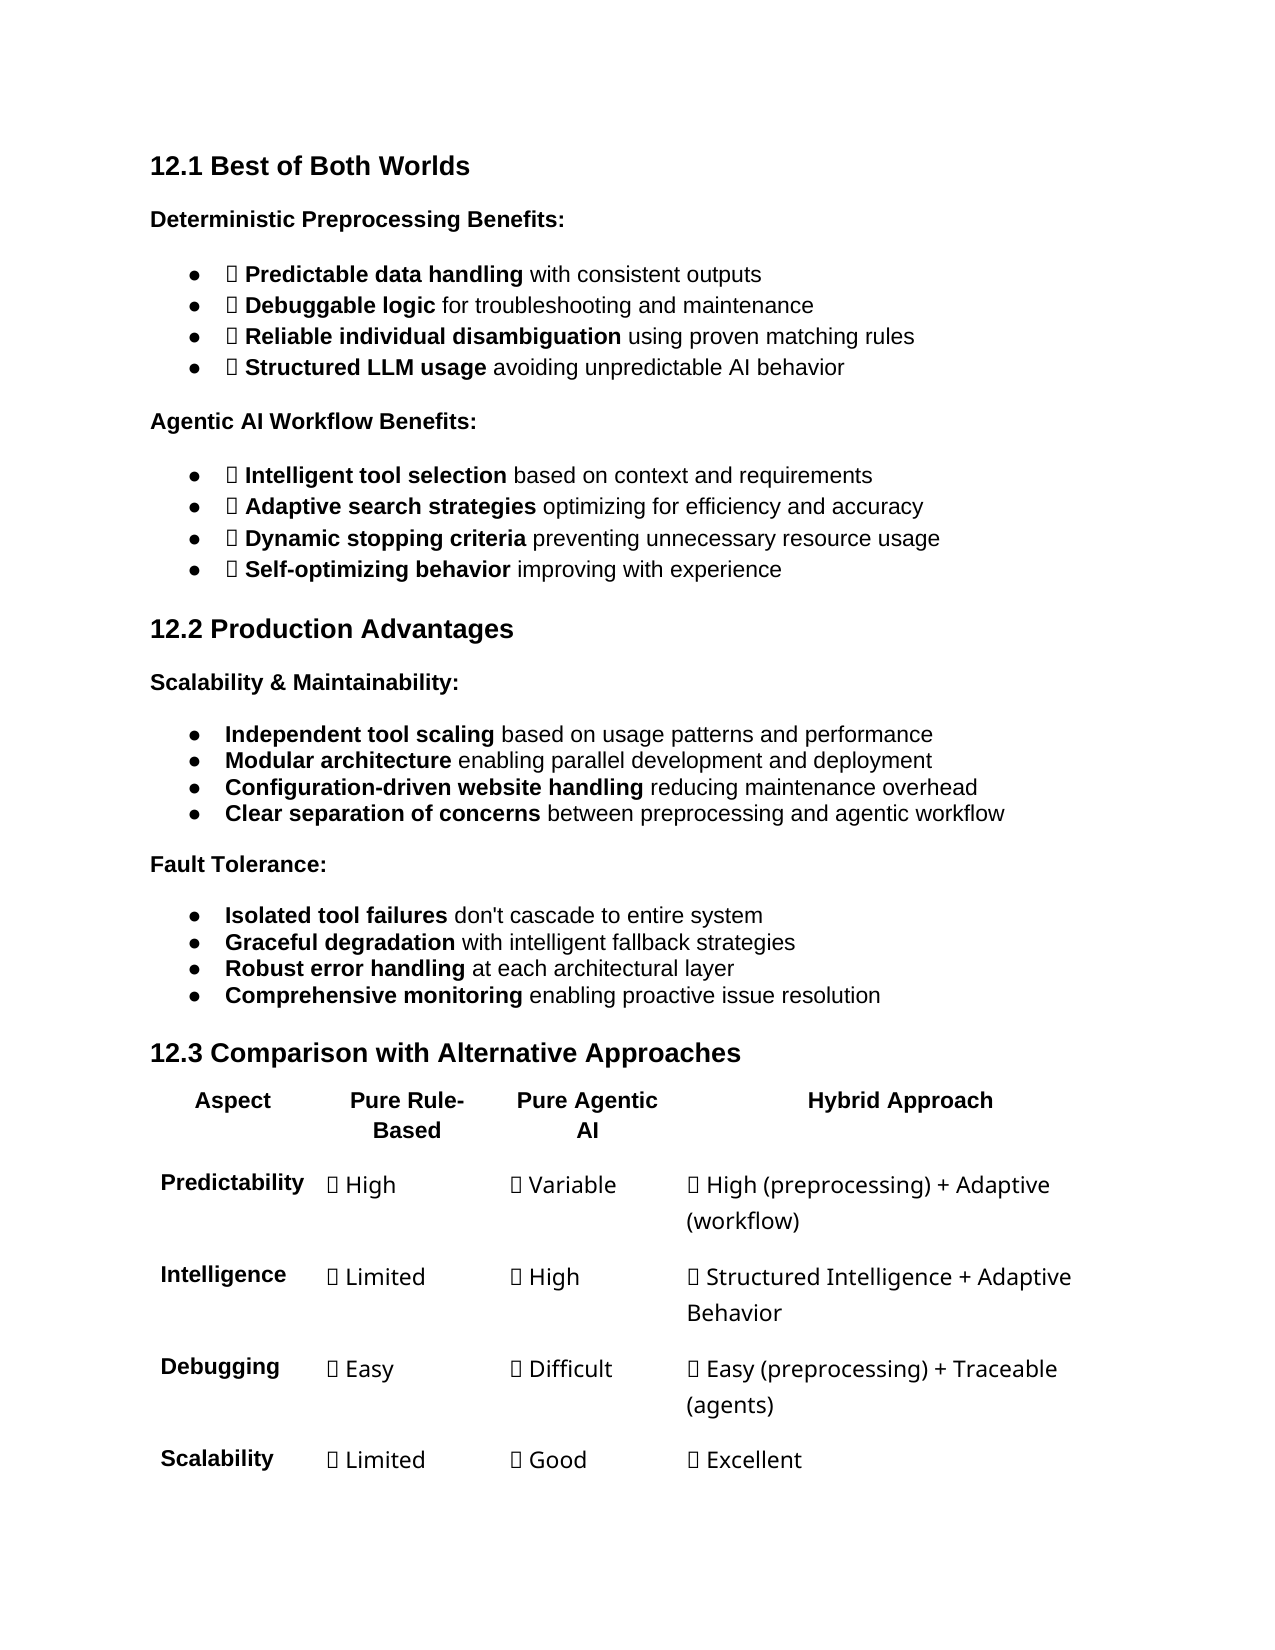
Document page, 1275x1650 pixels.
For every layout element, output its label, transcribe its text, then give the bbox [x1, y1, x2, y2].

list Robust error handling at each architectural layer [187, 955, 1125, 982]
table_cell ✅ Easy [315, 1342, 499, 1434]
list ✅ Reliable individual disambiguation using proven matching rules [187, 320, 1125, 351]
table_cell Debugging [150, 1342, 315, 1434]
table_cell ✅ Easy (preprocessing) + Traceable (agents) [676, 1342, 1125, 1434]
subtitle 12.1 Best of Both Worlds [150, 150, 1125, 181]
text Agentic AI Workflow Benefits: [150, 408, 1125, 434]
subtitle 12.2 Production Advantages [150, 613, 1125, 644]
list ✅ Debuggable logic for troubleshooting and maintenance [187, 289, 1125, 320]
table_cell ✅ High [499, 1250, 676, 1342]
table_cell ✅ High [315, 1159, 499, 1250]
table_cell Predictability [150, 1159, 315, 1250]
table_cell ✅ High (preprocessing) + Adaptive (workflow) [676, 1159, 1125, 1250]
table_header Pure Agentic AI [499, 1077, 676, 1158]
list ✅ Intelligent tool selection based on context and requirements [187, 459, 1125, 490]
table_cell Intelligence [150, 1250, 315, 1342]
table_header Pure Rule-Based [315, 1077, 499, 1158]
table_cell ❌ Difficult [499, 1342, 676, 1434]
list Clear separation of concerns between preprocessing and agentic workflow [187, 800, 1125, 826]
table_cell ❌ Limited [315, 1250, 499, 1342]
list Isolated tool failures don't cascade to entire system [187, 902, 1125, 929]
list Independent tool scaling based on usage patterns and performance [187, 721, 1125, 747]
list Configuration-driven website handling reducing maintenance overhead [187, 773, 1125, 800]
list ✅ Dynamic stopping criteria preventing unnecessary resource usage [187, 521, 1125, 553]
subtitle 12.3 Comparison with Alternative Approaches [150, 1037, 1125, 1068]
table_cell ❌ Variable [499, 1159, 676, 1250]
table_cell ✅ Good [499, 1434, 676, 1492]
list Modular architecture enabling parallel development and deployment [187, 747, 1125, 773]
list ✅ Self-optimizing behavior improving with experience [187, 553, 1125, 584]
table_header Aspect [150, 1077, 315, 1158]
list ✅ Adaptive search strategies optimizing for efficiency and accuracy [187, 490, 1125, 521]
table_cell ✅ Structured Intelligence + Adaptive Behavior [676, 1250, 1125, 1342]
text Deterministic Preprocessing Benefits: [150, 206, 1125, 233]
list ✅ Structured LLM usage avoiding unpredictable AI behavior [187, 351, 1125, 383]
text Scalability & Maintainability: [150, 669, 1125, 696]
table_cell Scalability [150, 1434, 315, 1492]
table_cell ❌ Limited [315, 1434, 499, 1492]
list Graceful degradation with intelligent fallback strategies [187, 929, 1125, 955]
list Comprehensive monitoring enabling proactive issue resolution [187, 982, 1125, 1008]
text Fault Tolerance: [150, 851, 1125, 877]
table_header Hybrid Approach [676, 1077, 1125, 1158]
table_cell ✅ Excellent [676, 1434, 1125, 1492]
list ✅ Predictable data handling with consistent outputs [187, 258, 1125, 289]
